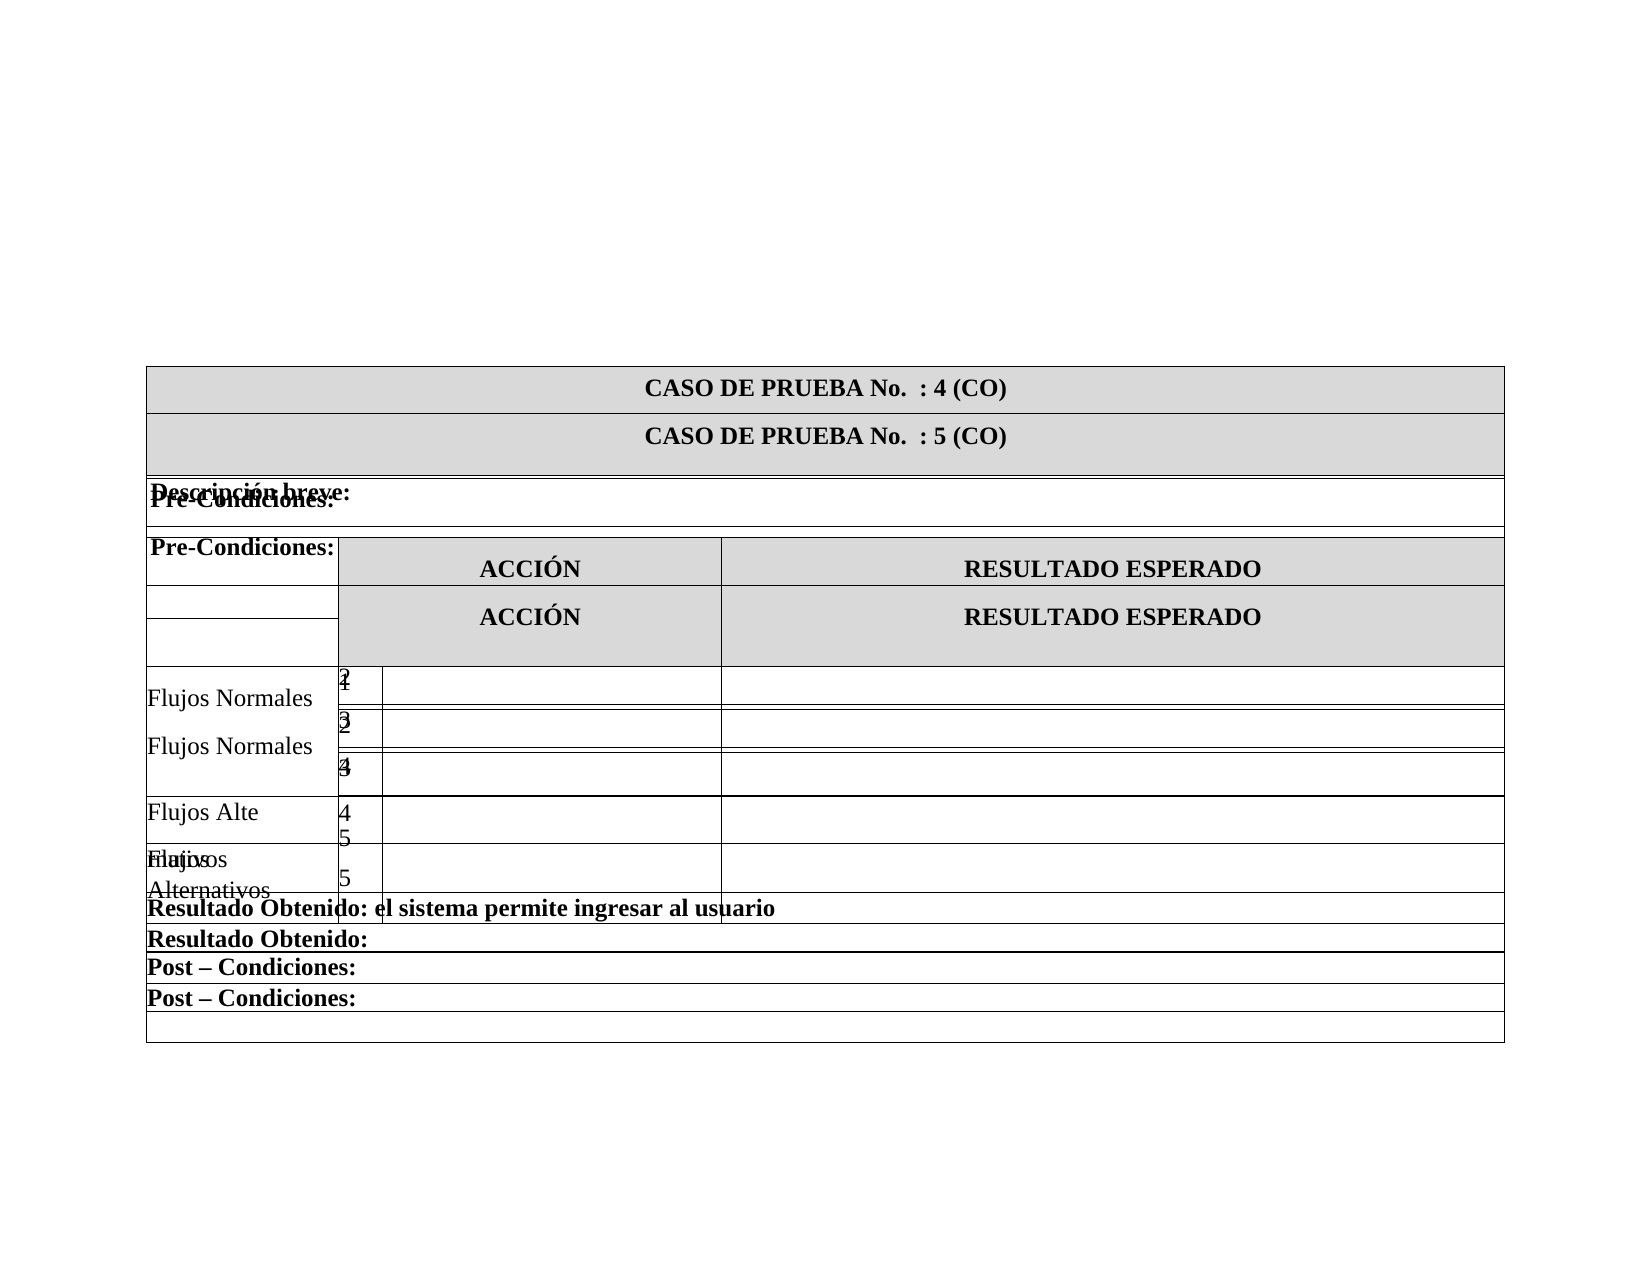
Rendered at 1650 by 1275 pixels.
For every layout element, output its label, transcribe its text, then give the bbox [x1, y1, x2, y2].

table_cell Descripción breve: [147, 476, 1504, 526]
table_cell [722, 710, 1504, 752]
table_cell 3 [339, 753, 382, 794]
table_cell [383, 753, 721, 794]
table_cell ACCIÓN [339, 586, 721, 666]
table_cell Post – Condiciones: [147, 984, 1504, 1042]
table_cell [383, 667, 721, 709]
table_cell [383, 710, 721, 752]
table_cell [383, 796, 721, 843]
table_cell 2 [339, 710, 382, 752]
table_cell [383, 844, 721, 923]
table_cell 5 [339, 844, 382, 923]
table_cell [147, 586, 338, 666]
table_cell [722, 753, 1504, 794]
table_header CASO DE PRUEBA No. : 5 (CO) [147, 414, 1504, 475]
table_cell [722, 844, 1504, 923]
table_cell [722, 796, 1504, 843]
table_cell 1 [339, 667, 382, 709]
table_cell Flujos Normales [147, 667, 338, 843]
table_cell [722, 667, 1504, 709]
table_cell Resultado Obtenido: [147, 924, 1504, 982]
table_header CASO DE PRUEBA No. : 4 (CO) [147, 367, 1504, 413]
table_cell Flujos Alternativos [147, 844, 338, 923]
table_cell RESULTADO ESPERADO [722, 586, 1504, 666]
table_cell Pre-Condiciones: [147, 527, 1504, 585]
table_cell 4 [339, 796, 382, 843]
